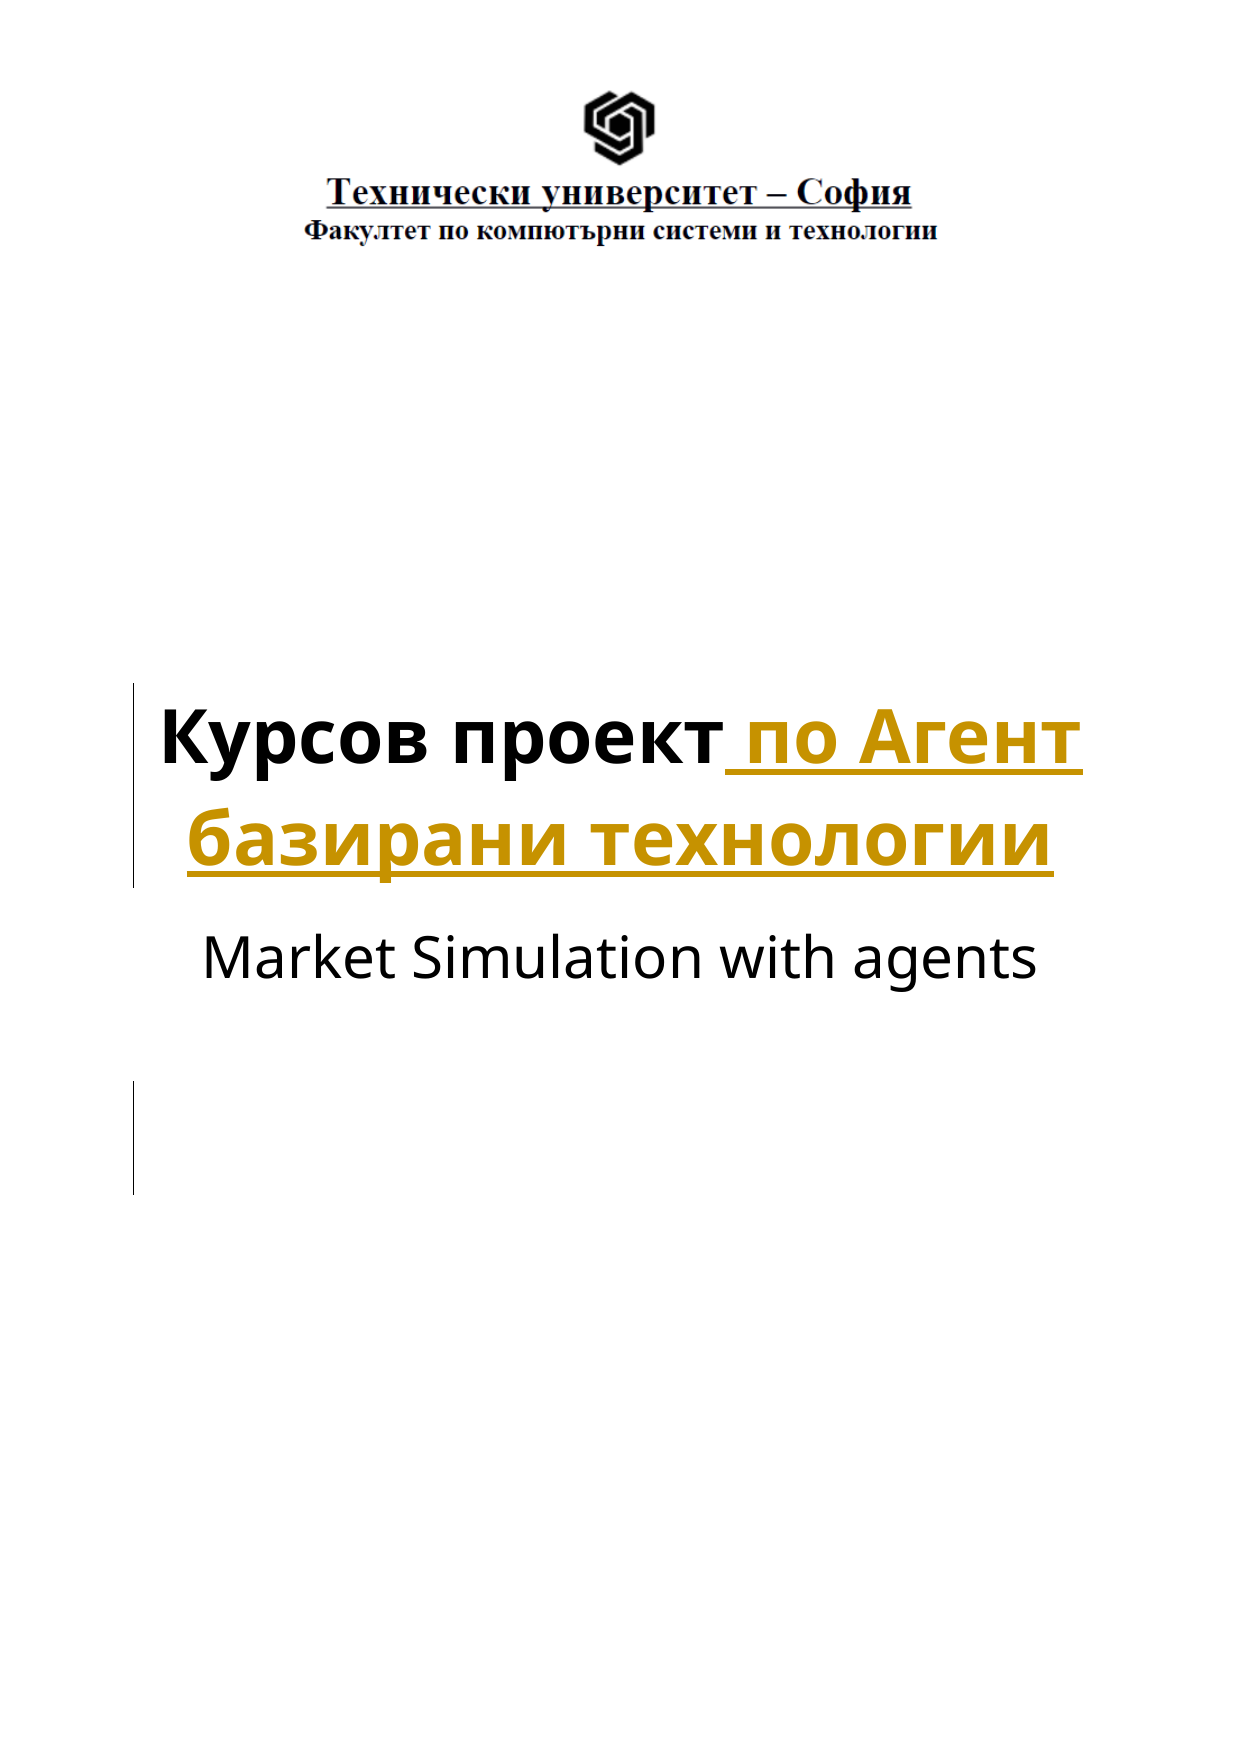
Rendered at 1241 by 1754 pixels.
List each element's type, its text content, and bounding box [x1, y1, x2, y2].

text Курсов проект [148, 683, 1093, 888]
picture [146, 0, 1092, 254]
text Market Simulation with agents [148, 916, 1093, 996]
